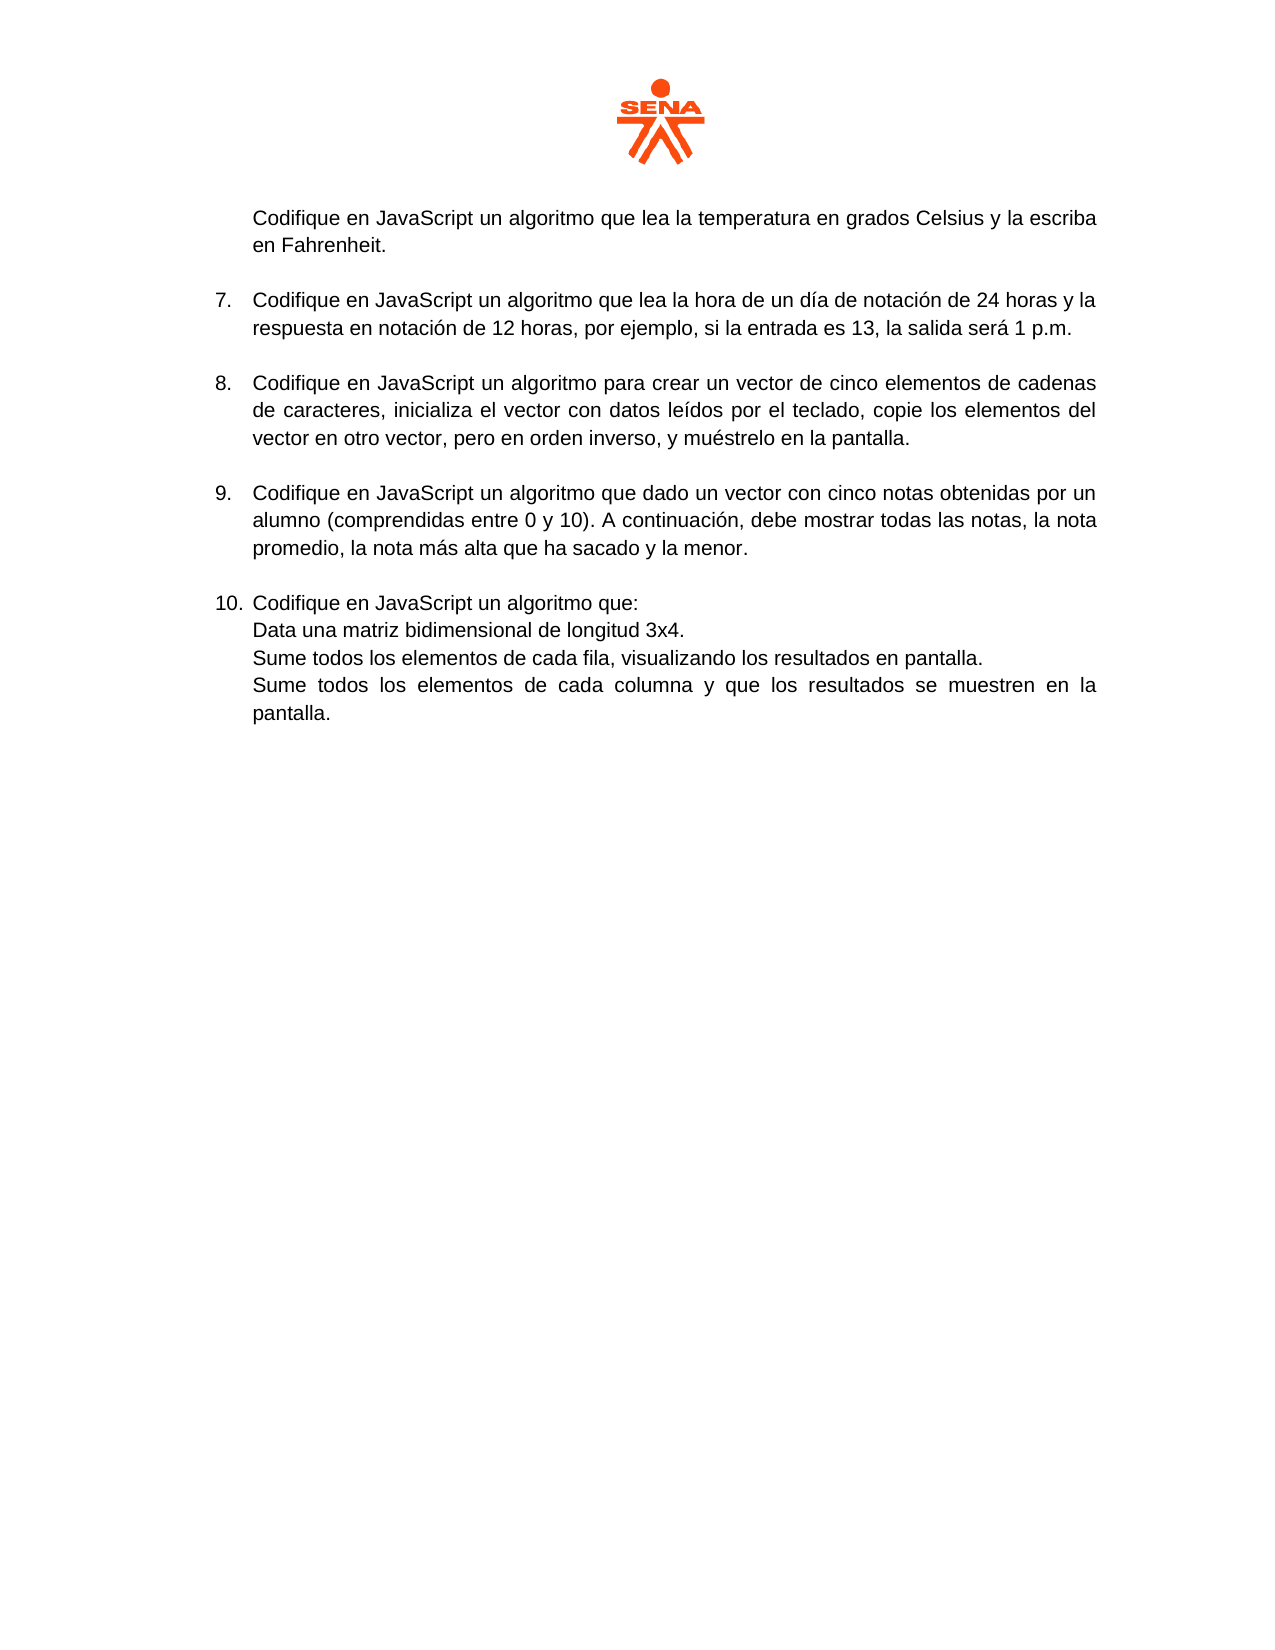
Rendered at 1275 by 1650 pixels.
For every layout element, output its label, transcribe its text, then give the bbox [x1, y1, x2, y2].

list Codifique en JavaScript un algoritmo que dado un vector con cinco notas obtenidas por un alumno (comprendidas entre 0 y 10). A continuación, debe mostrar todas las notas, la nota promedio, la nota más alta que ha sacado y la menor. [215, 481, 1098, 559]
text Codifique en JavaScript un algoritmo que lea la temperatura en grados Celsius y la escriba en Fahrenheit. [252, 206, 1098, 257]
list Codifique en JavaScript un algoritmo que: [215, 591, 1098, 614]
list Codifique en JavaScript un algoritmo que lea la hora de un día de notación de 24 horas y la respuesta en notación de 12 horas, por ejemplo, si la entrada es 13, la salida será 1 p.m. [215, 288, 1098, 339]
text Data una matriz bidimensional de longitud 3x4. [252, 618, 1098, 642]
list Codifique en JavaScript un algoritmo para crear un vector de cinco elementos de cadenas de caracteres, inicializa el vector con datos leídos por el teclado, copie los elementos del vector en otro vector, pero en orden inverso, y muéstrelo en la pantalla. [215, 371, 1098, 449]
text Sume todos los elementos de cada fila, visualizando los resultados en pantalla. [252, 646, 1098, 669]
picture [607, 75, 711, 169]
text Sume todos los elementos de cada columna y que los resultados se muestren en la pantalla. [252, 673, 1098, 724]
